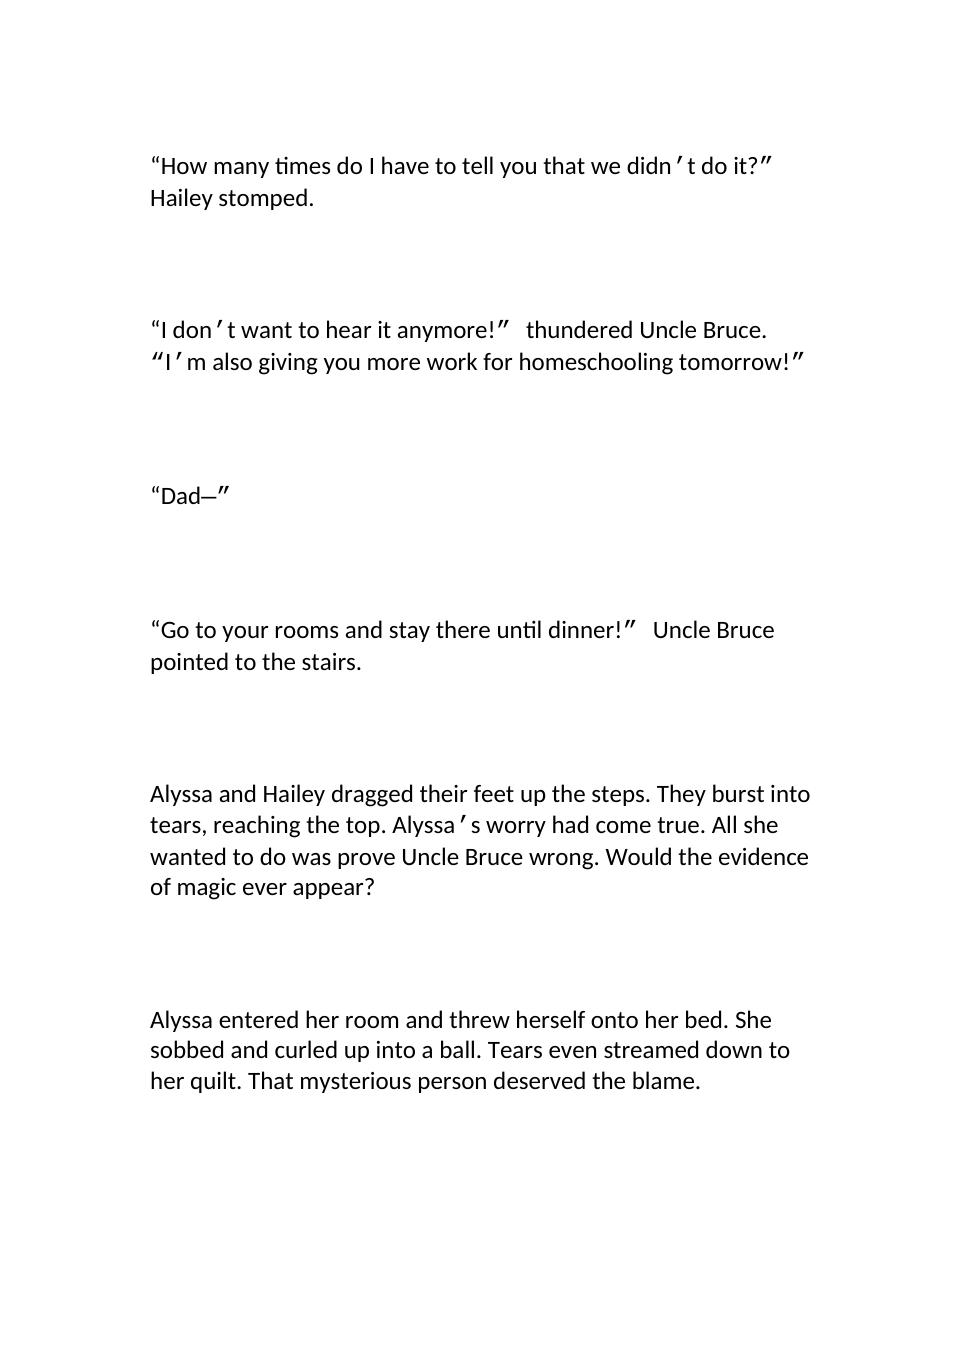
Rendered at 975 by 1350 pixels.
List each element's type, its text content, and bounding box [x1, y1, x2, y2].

text “I don’t want to hear it anymore!” thundered Uncle Bruce. “I’m also giving you more work for homeschooling tomorrow!” [150, 314, 825, 378]
text Alyssa entered her room and threw herself onto her bed. She sobbed and curled up into a ball. Tears even streamed down to her quilt. That mysterious person deserved the blame. [150, 1004, 825, 1096]
text Alyssa and Hailey dragged their feet up the steps. They burst into tears, reaching the top. Alyssa’s worry had come true. All she wanted to do was prove Uncle Bruce wrong. Would the evidence of magic ever appear? [150, 779, 825, 902]
text “How many times do I have to tell you that we didn’t do it?” Hailey stomped. [150, 150, 825, 212]
text “Go to your rooms and stay there until dinner!” Uncle Bruce pointed to the stairs. [150, 614, 825, 676]
text “Dad—” [150, 480, 825, 512]
